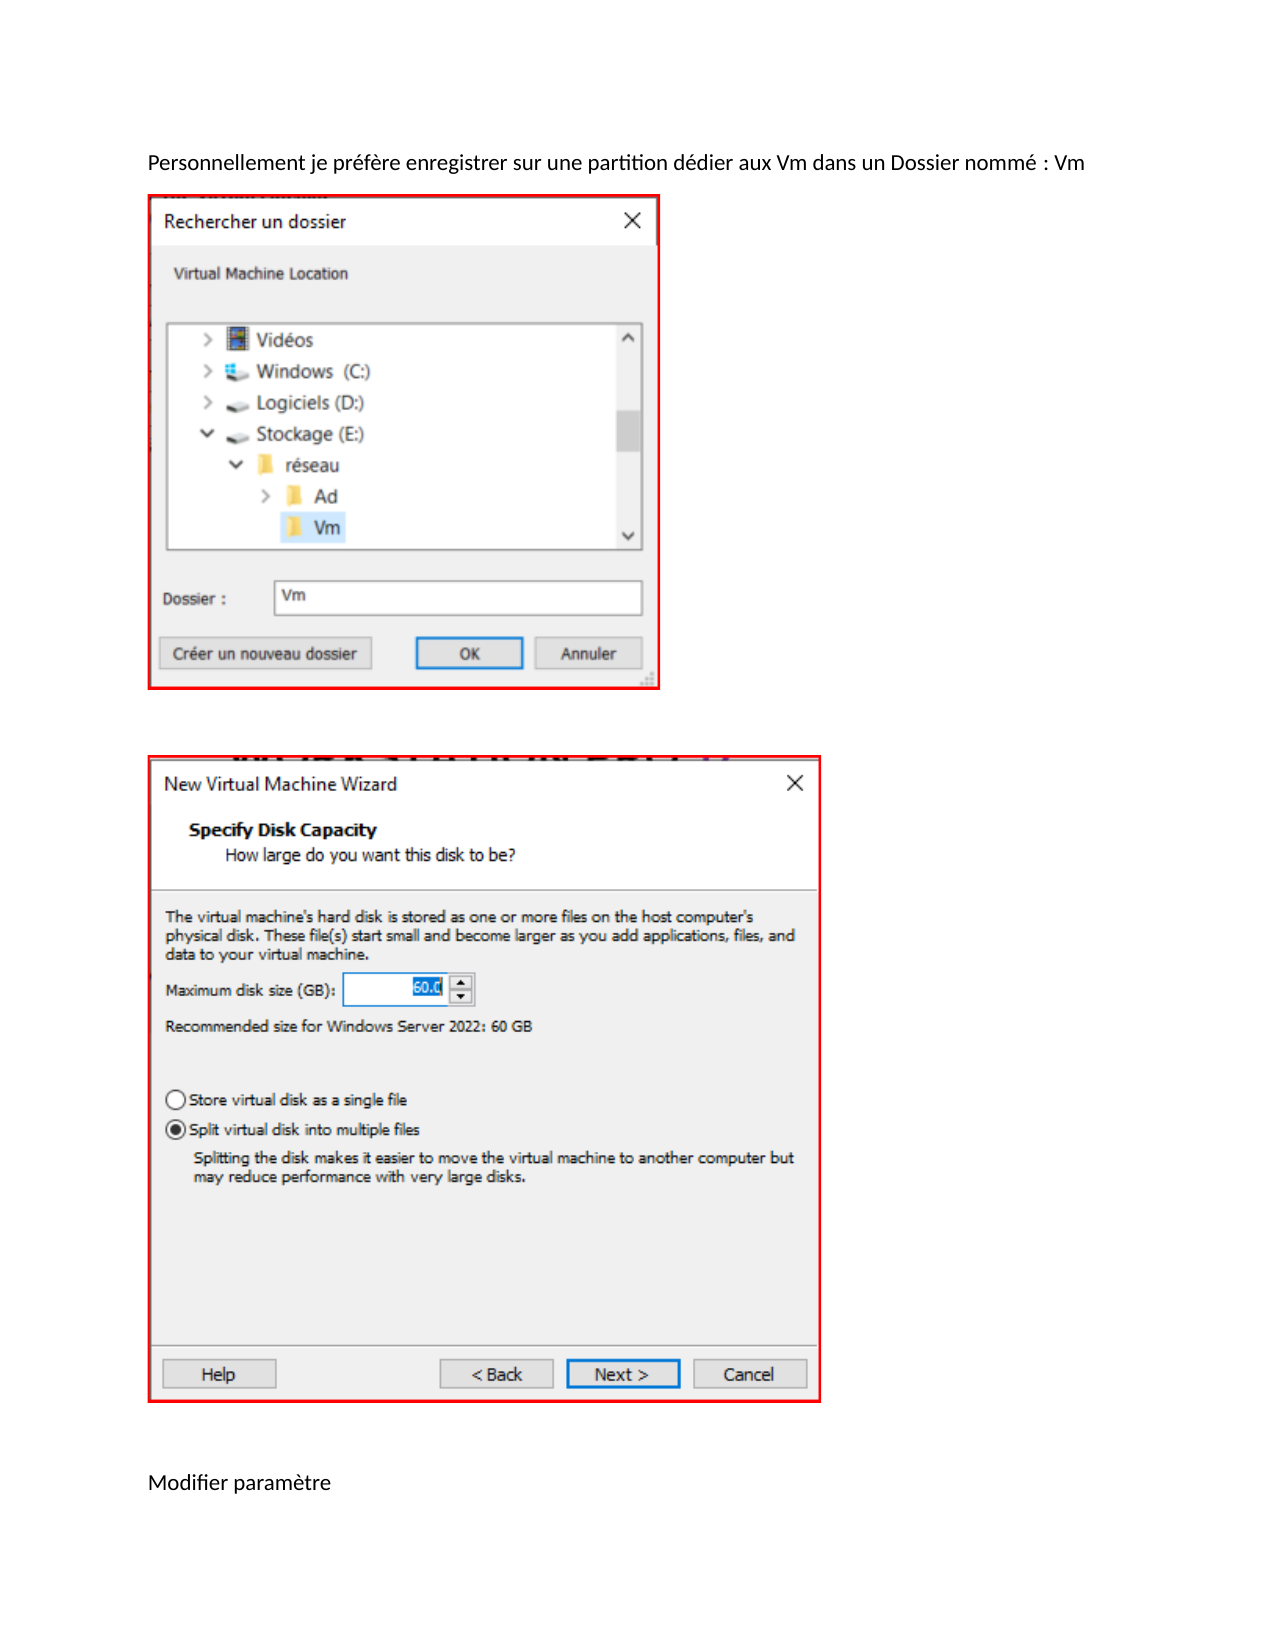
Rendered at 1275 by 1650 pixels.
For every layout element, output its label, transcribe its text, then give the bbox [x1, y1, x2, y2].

picture [147, 194, 661, 690]
text Modifier paramètre [148, 1468, 1127, 1496]
picture [147, 755, 822, 1403]
text Personnellement je préfère enregistrer sur une partition dédier aux Vm dans un Dossier nommé : Vm [148, 148, 1127, 176]
